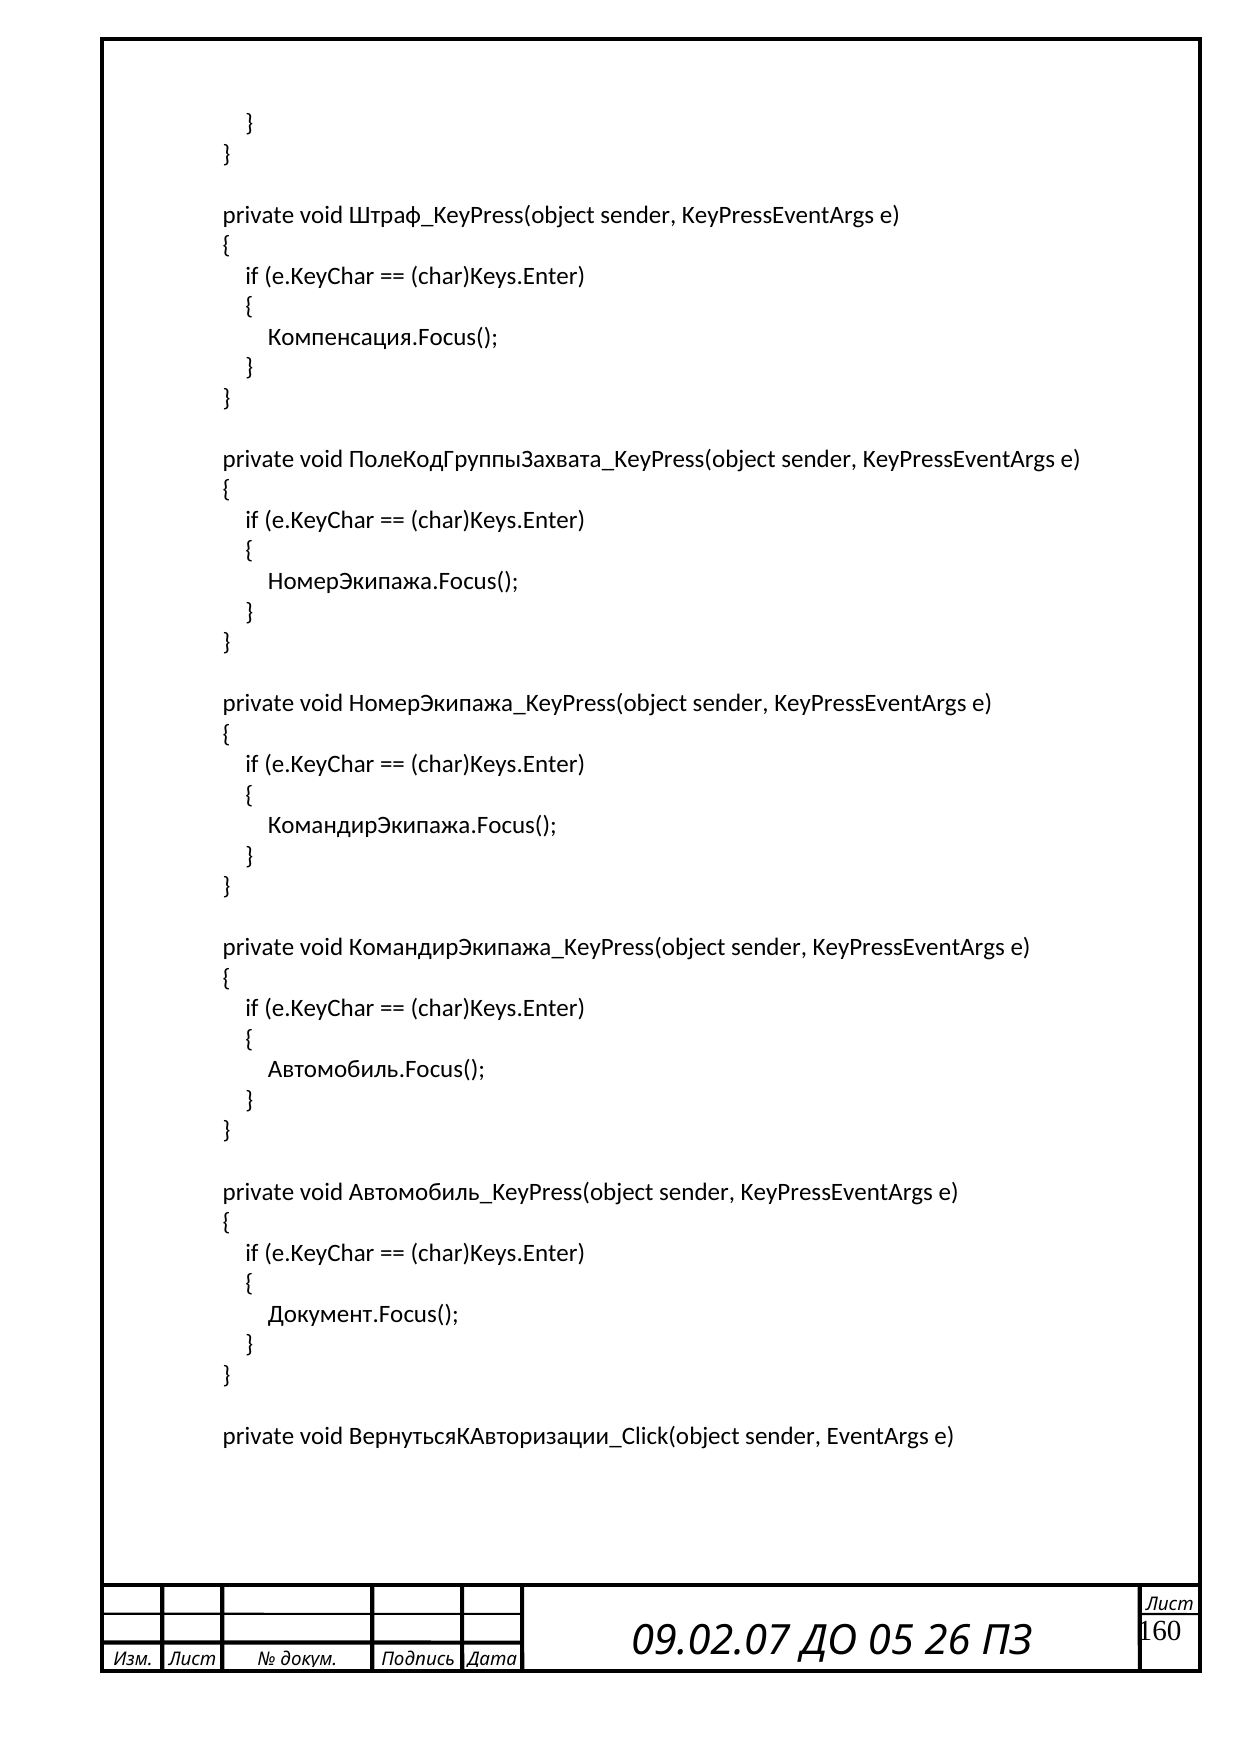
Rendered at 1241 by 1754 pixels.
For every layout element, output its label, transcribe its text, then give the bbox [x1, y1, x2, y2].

text } [177, 138, 1181, 168]
text { [177, 962, 1181, 992]
text if (e.KeyChar == (char)Keys.Enter) [177, 992, 1181, 1023]
text Компенсация.Focus(); [177, 321, 1181, 352]
text private void НомерЭкипажа_KeyPress(object sender, KeyPressEventArgs e) [177, 687, 1181, 718]
text if (e.KeyChar == (char)Keys.Enter) [177, 1237, 1181, 1267]
text { [177, 535, 1181, 565]
text } [177, 382, 1181, 413]
text КомандирЭкипажа.Focus(); [177, 809, 1181, 840]
text { [177, 779, 1181, 809]
text private void Штраф_KeyPress(object sender, KeyPressEventArgs e) [177, 199, 1181, 229]
text } [177, 107, 1181, 138]
text Автомобиль.Focus(); [177, 1053, 1181, 1084]
text private void ВернутьсяКАвторизации_Click(object sender, EventArgs e) [177, 1420, 1181, 1450]
text Документ.Focus(); [177, 1298, 1181, 1328]
text private void Автомобиль_KeyPress(object sender, KeyPressEventArgs e) [177, 1176, 1181, 1206]
text if (e.KeyChar == (char)Keys.Enter) [177, 748, 1181, 779]
text } [177, 840, 1181, 870]
text if (e.KeyChar == (char)Keys.Enter) [177, 504, 1181, 535]
text } [177, 352, 1181, 382]
text { [177, 291, 1181, 321]
text } [177, 626, 1181, 657]
text } [177, 1328, 1181, 1359]
text { [177, 229, 1181, 260]
text { [177, 1023, 1181, 1053]
text { [177, 718, 1181, 748]
text НомерЭкипажа.Focus(); [177, 565, 1181, 596]
text { [177, 1267, 1181, 1298]
text } [177, 596, 1181, 626]
text } [177, 1359, 1181, 1389]
text { [177, 474, 1181, 504]
text } [177, 870, 1181, 901]
text { [177, 1206, 1181, 1237]
text if (e.KeyChar == (char)Keys.Enter) [177, 260, 1181, 291]
text private void ПолеКодГруппыЗахвата_KeyPress(object sender, KeyPressEventArgs e) [177, 443, 1181, 474]
text } [177, 1084, 1181, 1114]
text } [177, 1114, 1181, 1145]
text private void КомандирЭкипажа_KeyPress(object sender, KeyPressEventArgs e) [177, 931, 1181, 962]
